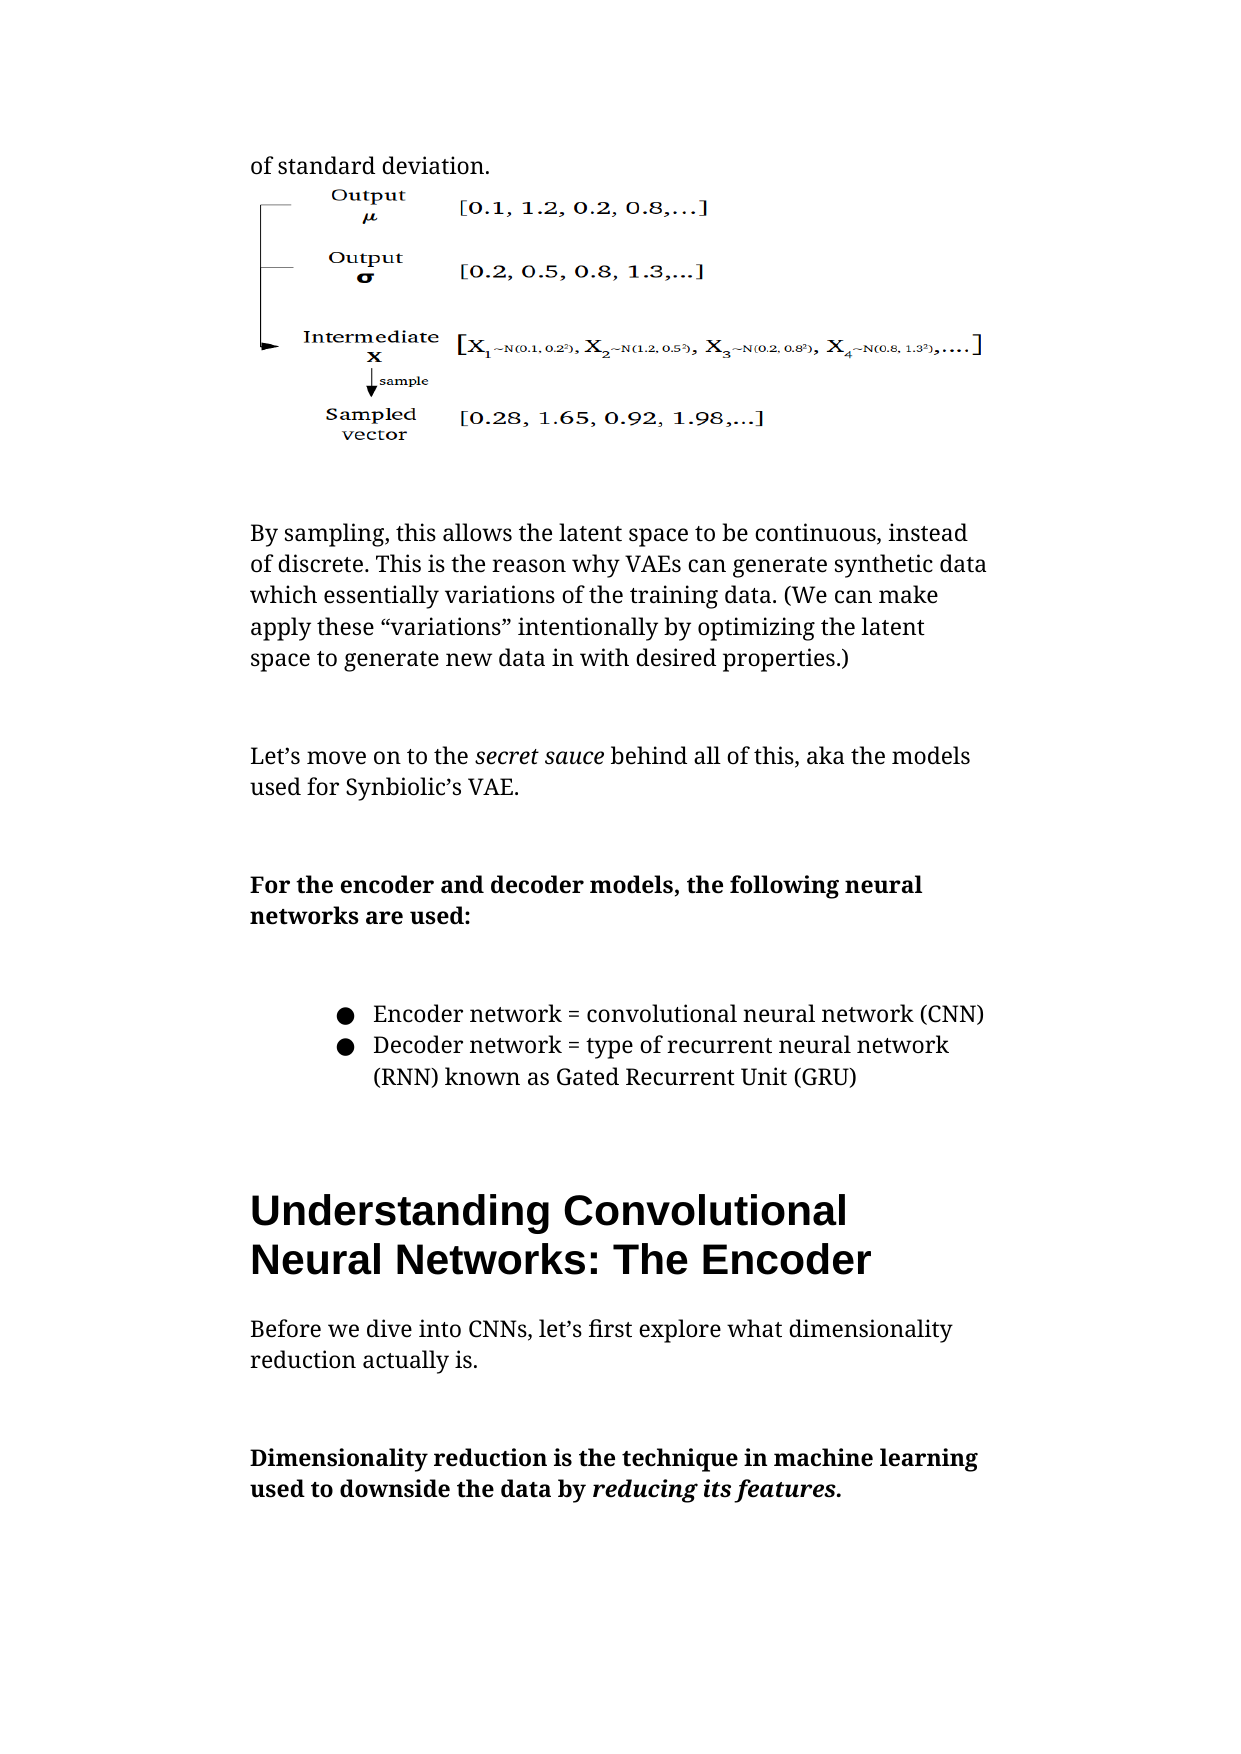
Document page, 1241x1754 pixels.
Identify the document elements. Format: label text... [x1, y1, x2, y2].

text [250, 150, 990, 181]
picture [250, 181, 990, 450]
text Before we dive into CNNs, let’s first explore what dimensionality reduction actually is. [250, 1313, 990, 1375]
list Encoder network = convolutional neural network (CNN) [373, 998, 990, 1029]
text Let’s move on to the secret sauce behind all of this, aka the models used for Synbiolic’s VAE. [250, 739, 990, 802]
list Decoder network = type of recurrent neural network (RNN) known as Gated Recurrent Unit (GRU) [335, 1029, 990, 1092]
text For the encoder and decoder models, the following neural networks are used: [250, 869, 990, 931]
subtitle Understanding Convolutional Neural Networks: The Encoder [250, 1185, 990, 1283]
text Dimensionality reduction is the technique in machine learning used to downside the data by reducing its features. [250, 1442, 990, 1504]
text By sampling, this allows the latent space to be continuous, instead of discrete. This is the reason why VAEs can generate synthetic data which essentially variations of the training data. (We can make apply these “variations” intentionally by optimizing the latent space to generate new data in with desired properties.) [250, 517, 990, 673]
